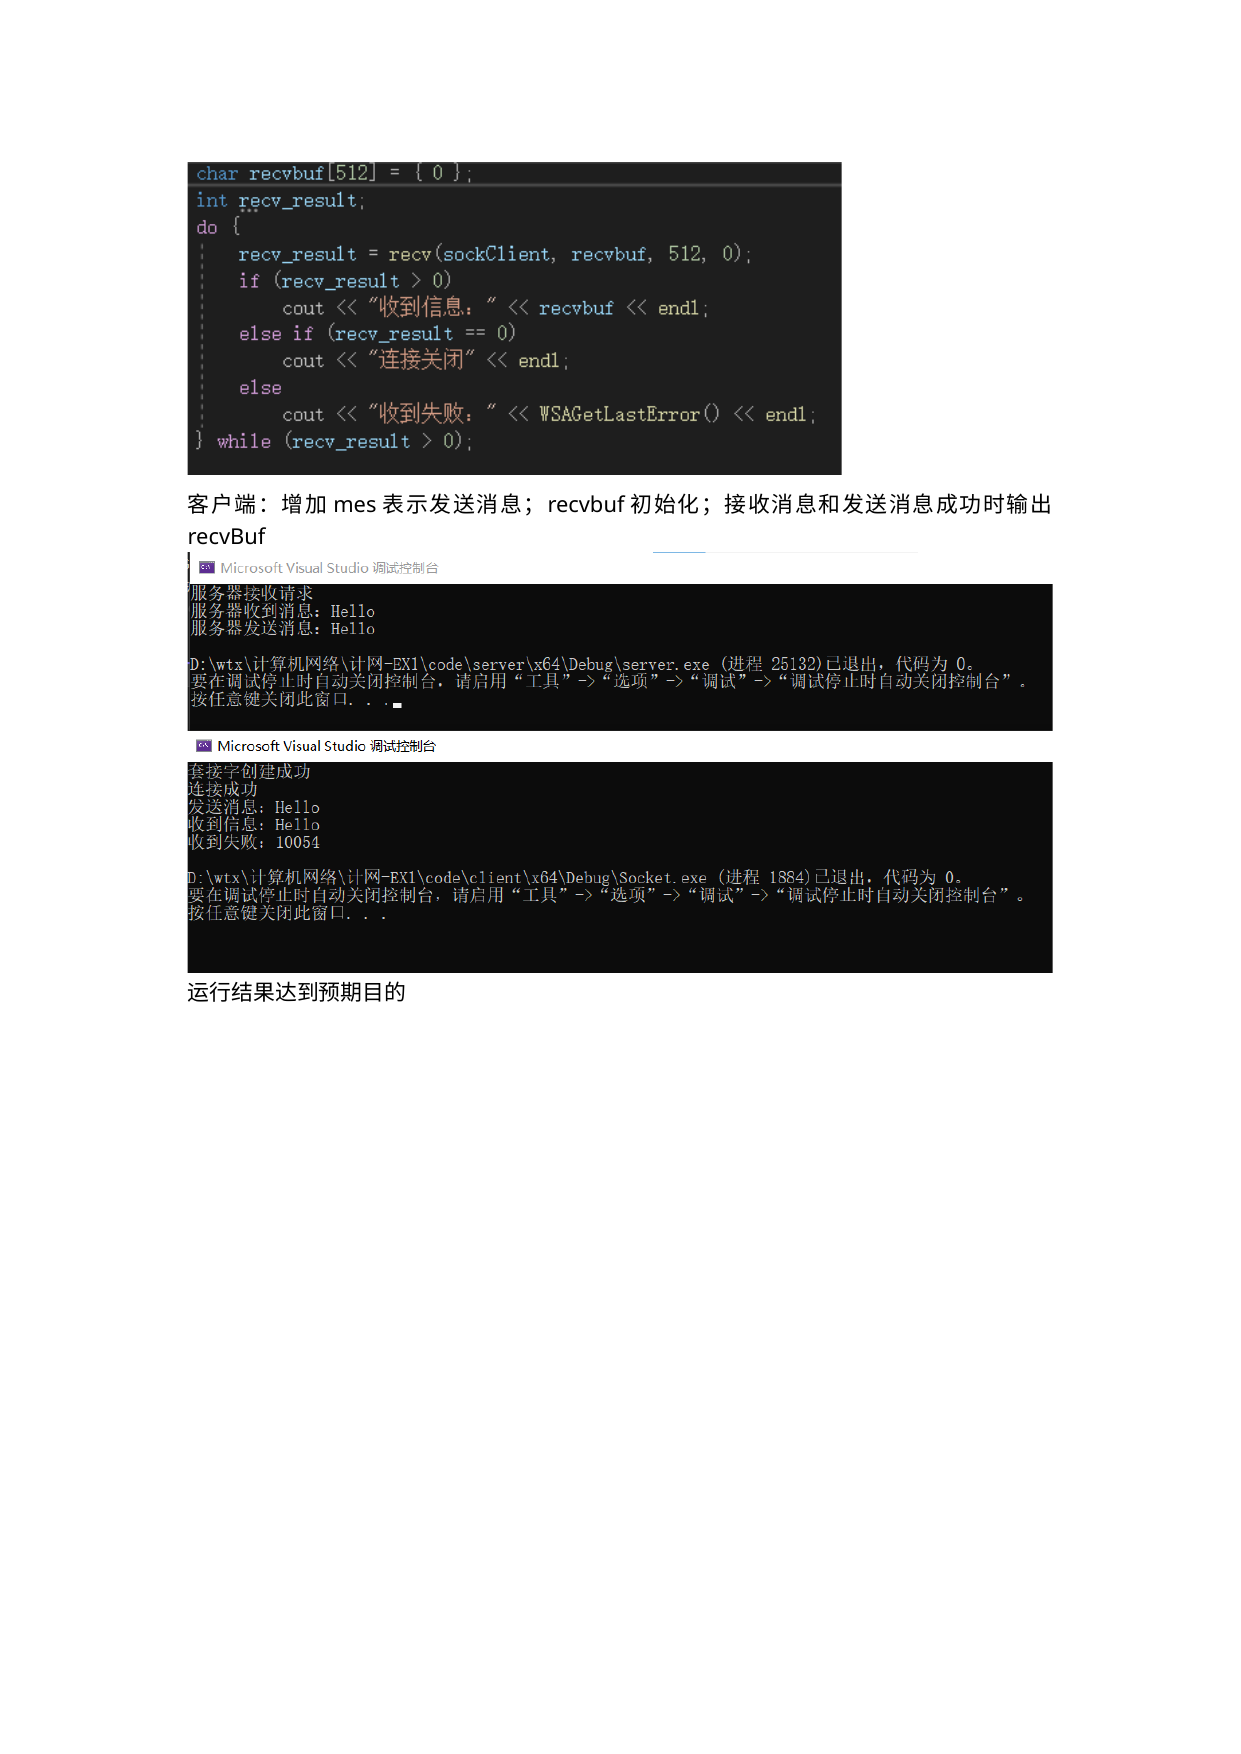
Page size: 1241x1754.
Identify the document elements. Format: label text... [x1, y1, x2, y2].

text 运行结果达到预期目的 [187, 974, 1053, 1007]
picture [187, 162, 842, 475]
text 客户端：增加mes表示发送消息；recvbuf初始化；接收消息和发送消息成功时输出recvBuf [187, 487, 1053, 552]
picture [187, 552, 1053, 973]
